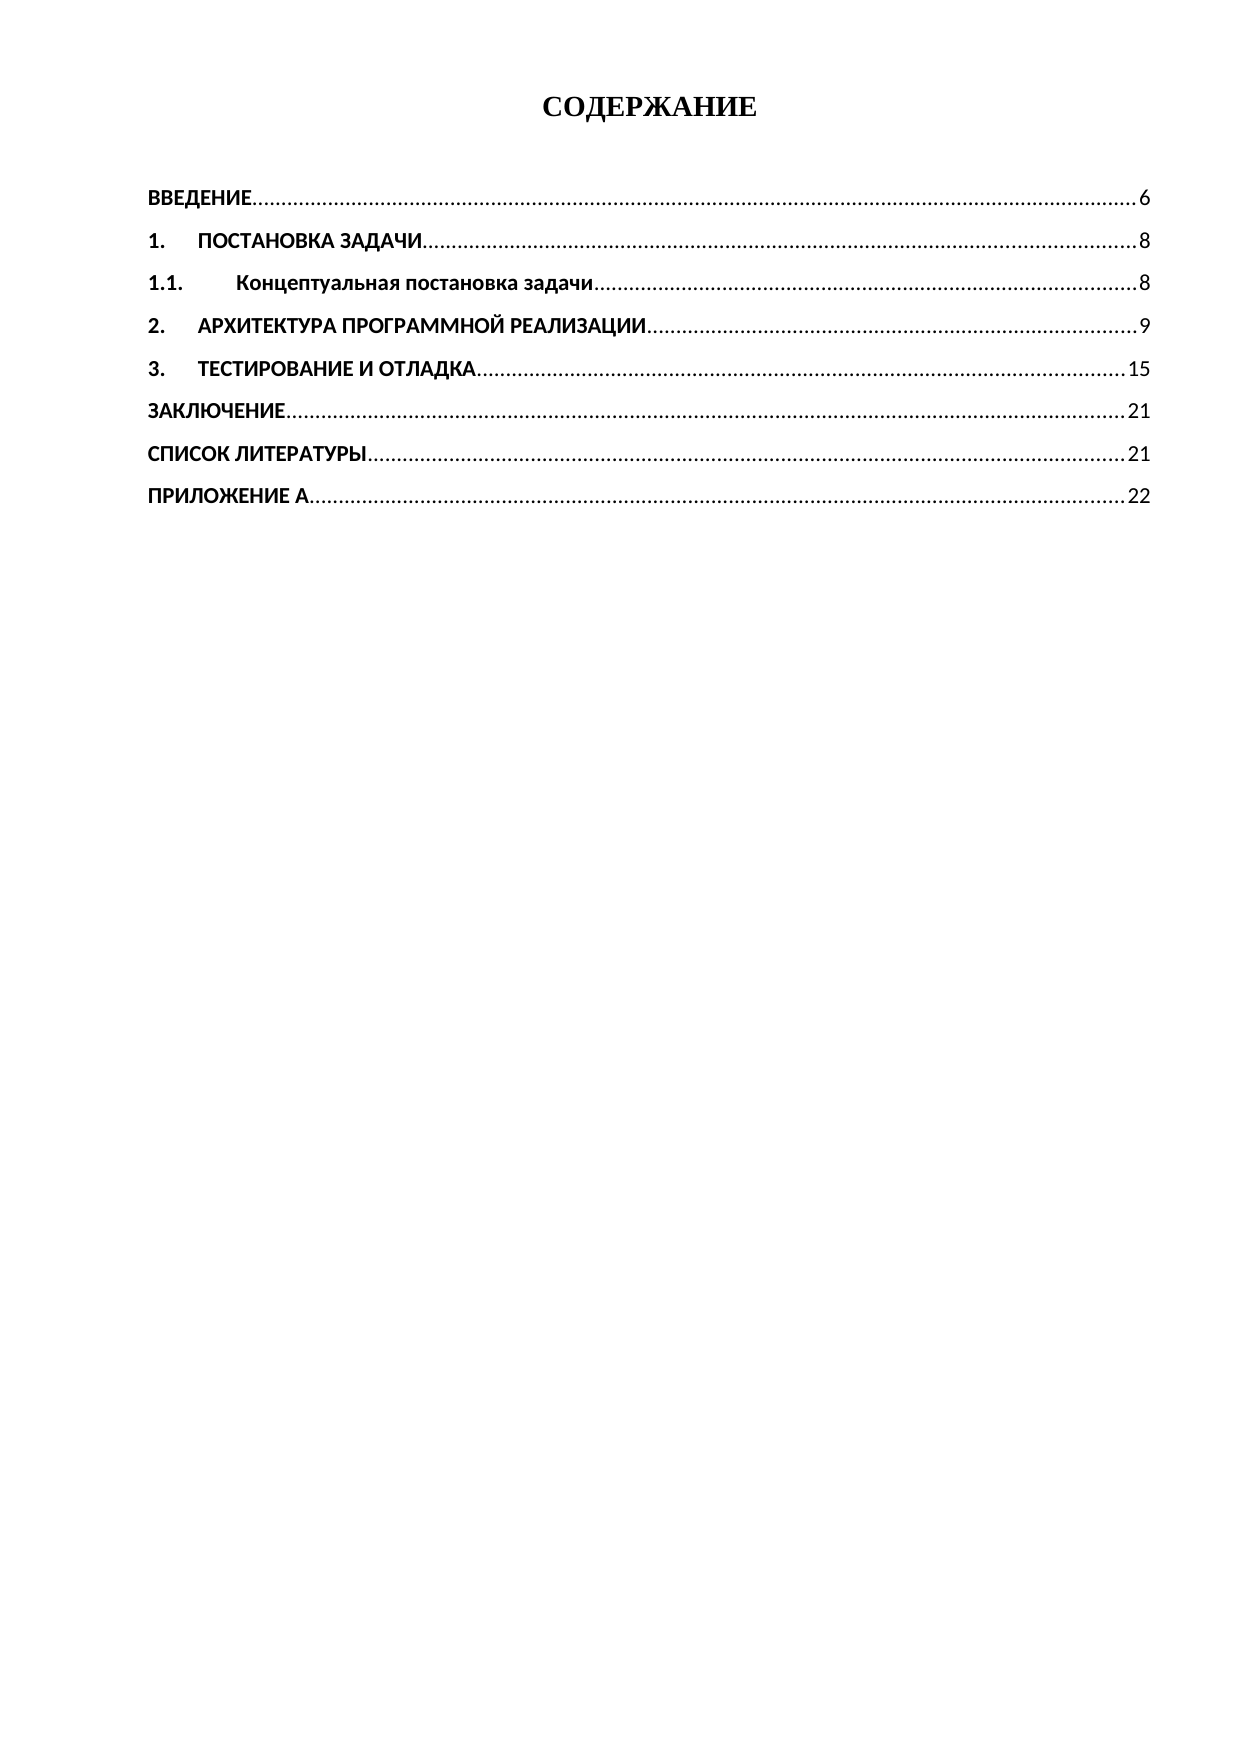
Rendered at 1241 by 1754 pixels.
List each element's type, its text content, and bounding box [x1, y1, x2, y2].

text СОДЕРЖАНИЕ [148, 89, 1152, 122]
text 3. ТЕСТИРОВАНИЕ И ОТЛАДКА 15 [148, 354, 1152, 382]
text 2. АРХИТЕКТУРА ПРОГРАММНОЙ РЕАЛИЗАЦИИ 9 [148, 311, 1152, 339]
text СПИСОК ЛИТЕРАТУРЫ 21 [148, 439, 1152, 467]
text ВВЕДЕНИЕ 6 [148, 183, 1152, 211]
text ПРИЛОЖЕНИЕ А 22 [148, 482, 1152, 509]
text ЗАКЛЮЧЕНИЕ 21 [148, 396, 1152, 424]
text 1. ПОСТАНОВКА ЗАДАЧИ 8 [148, 226, 1152, 254]
text 1.1. Концептуальная постановка задачи 8 [148, 268, 1152, 297]
